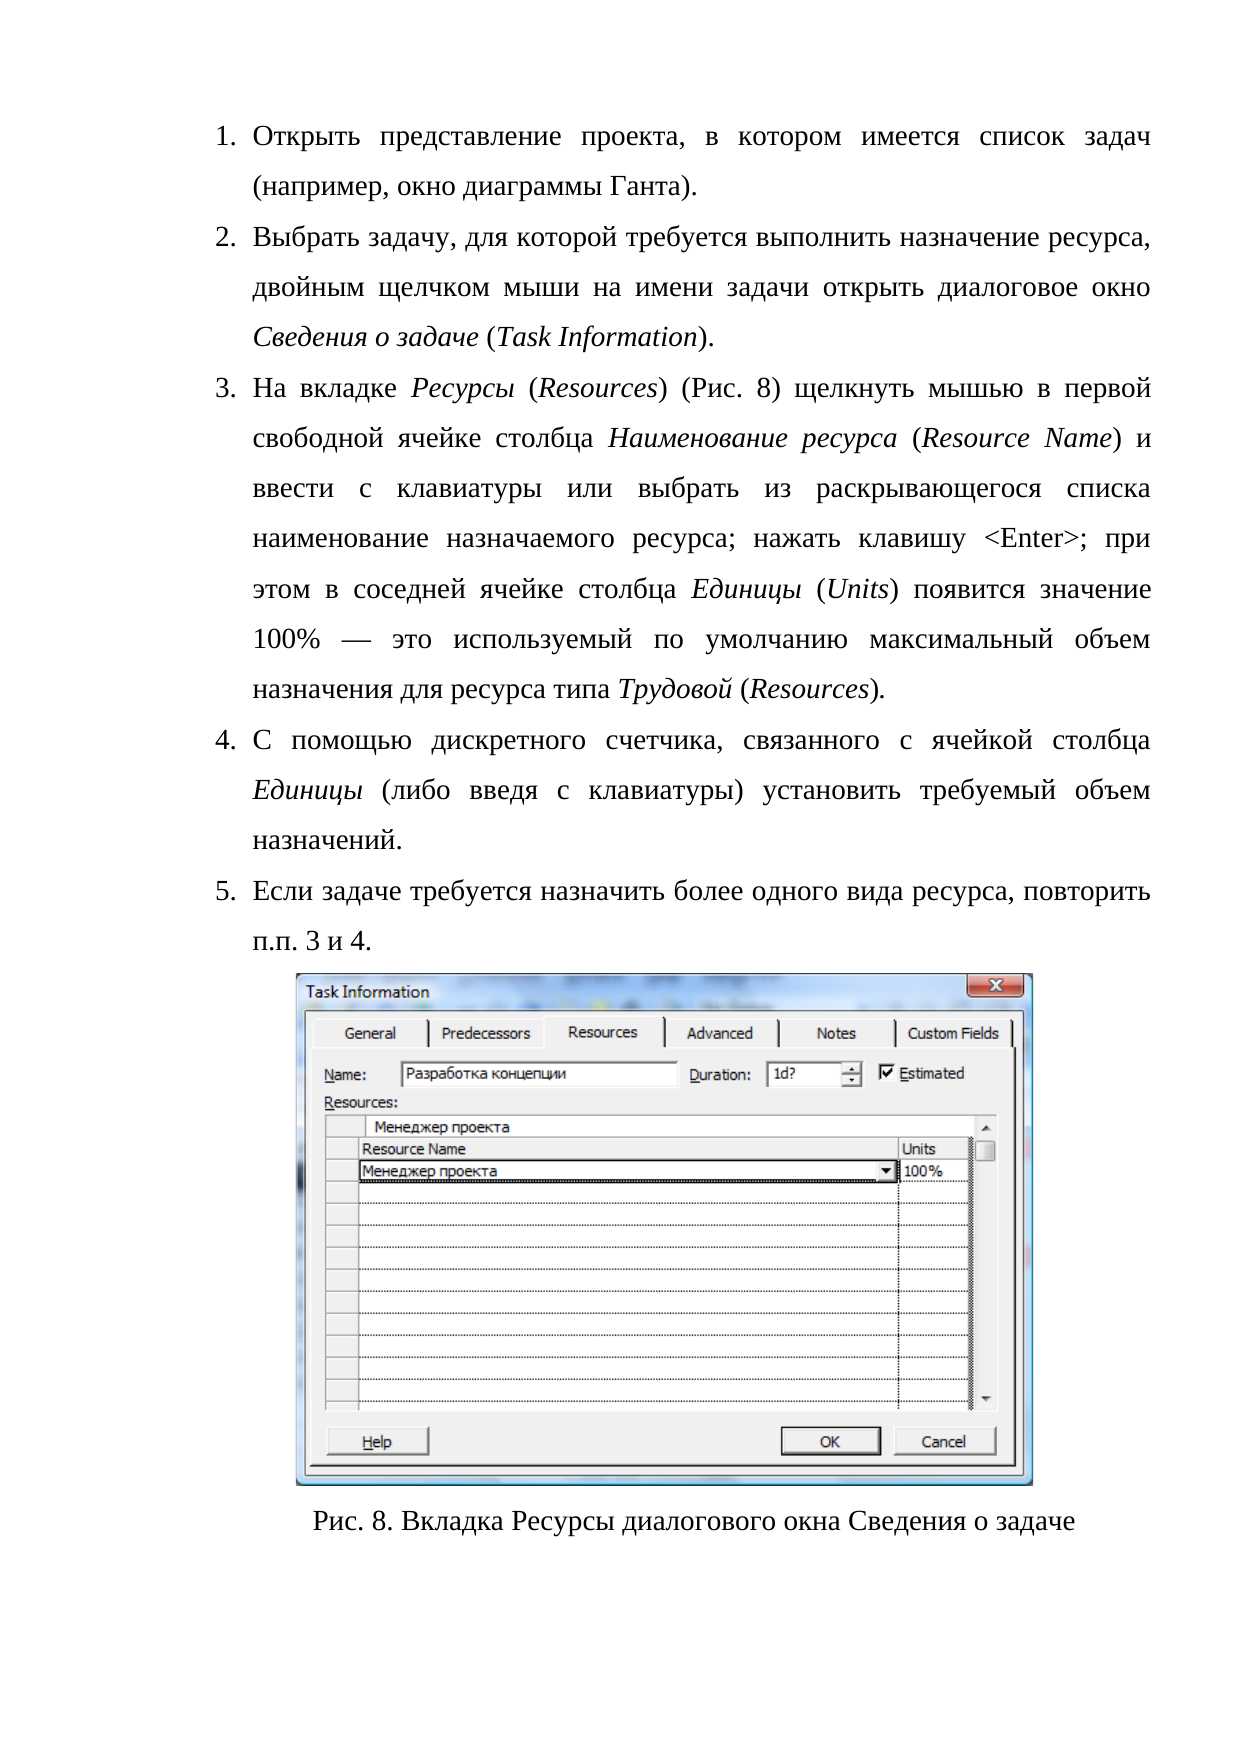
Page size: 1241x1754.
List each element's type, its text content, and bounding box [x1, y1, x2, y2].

list Если задаче требуется назначить более одного вида ресурса, повторить п.п. 3 и 4. [215, 873, 1152, 957]
list На вкладке Ресурсы (Resources) (Рис. 8) щелкнуть мышью в первой свободной ячейке столбца Наименование ресурса (Resource Name) и ввести с клавиатуры или выбрать из раскрывающегося списка наименование назначаемого ресурса; нажать клавишу <Enter>; при этом в соседней ячейке столбца Единицы (Units) появится значение 100% — это используемый по умолчанию максимальный объем назначения для ресурса типа Трудовой (Resources). [215, 370, 1152, 705]
list Выбрать задачу, для которой требуется выполнить назначение ресурса, двойным щелчком мыши на имени задачи открыть диалоговое окно Сведения о задаче (Task Information). [215, 219, 1152, 353]
list Открыть представление проекта, в котором имеется список задач (например, окно диаграммы Ганта). [215, 118, 1152, 202]
picture [295, 973, 1034, 1486]
list С помощью дискретного счетчика, связанного с ячейкой столбца Единицы (либо введя с клавиатуры) установить требуемый объем назначений. [215, 722, 1152, 856]
